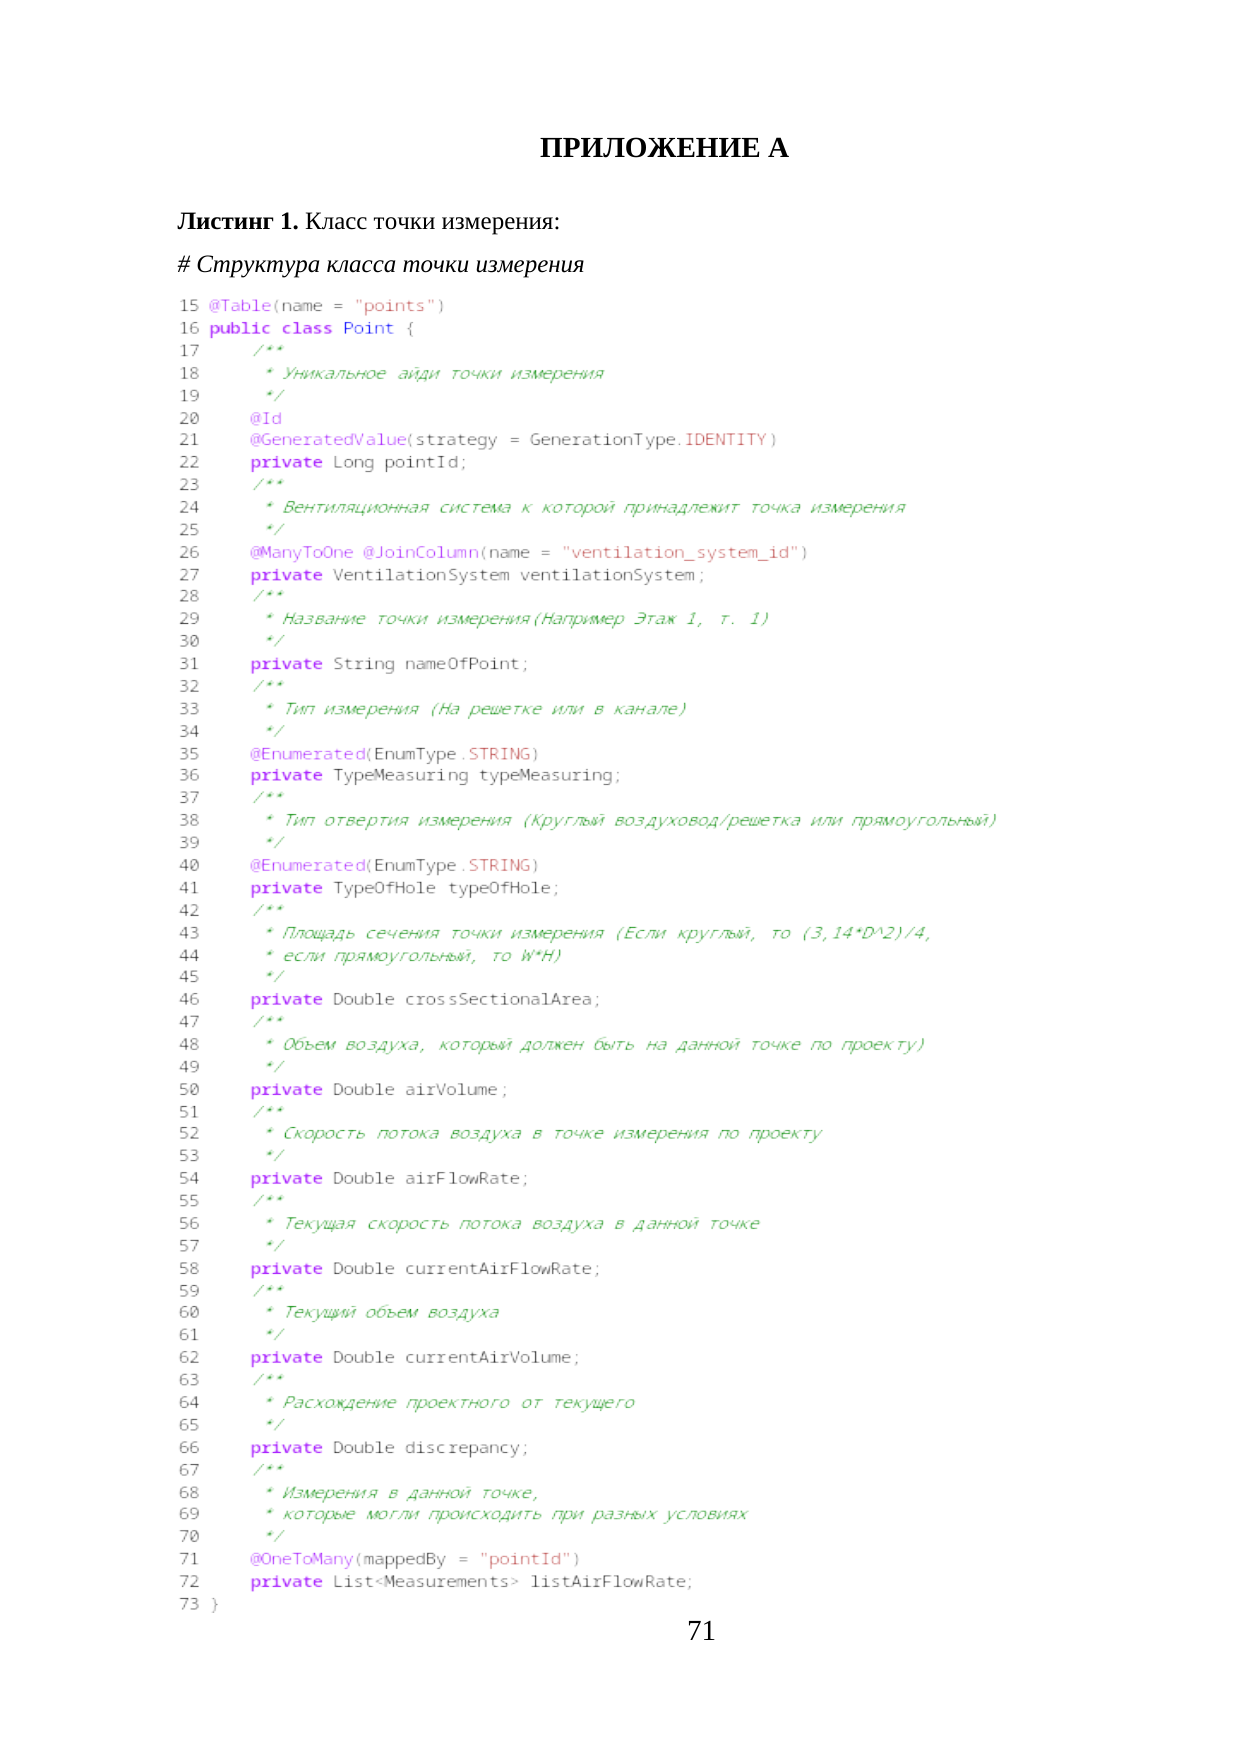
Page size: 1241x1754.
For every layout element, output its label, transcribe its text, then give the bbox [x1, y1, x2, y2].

text Листинг 1. Класс точки измерения: # Структура класса точки измерения [177, 206, 1152, 1612]
subtitle ПРИЛОЖЕНИЕ А [177, 131, 1152, 164]
